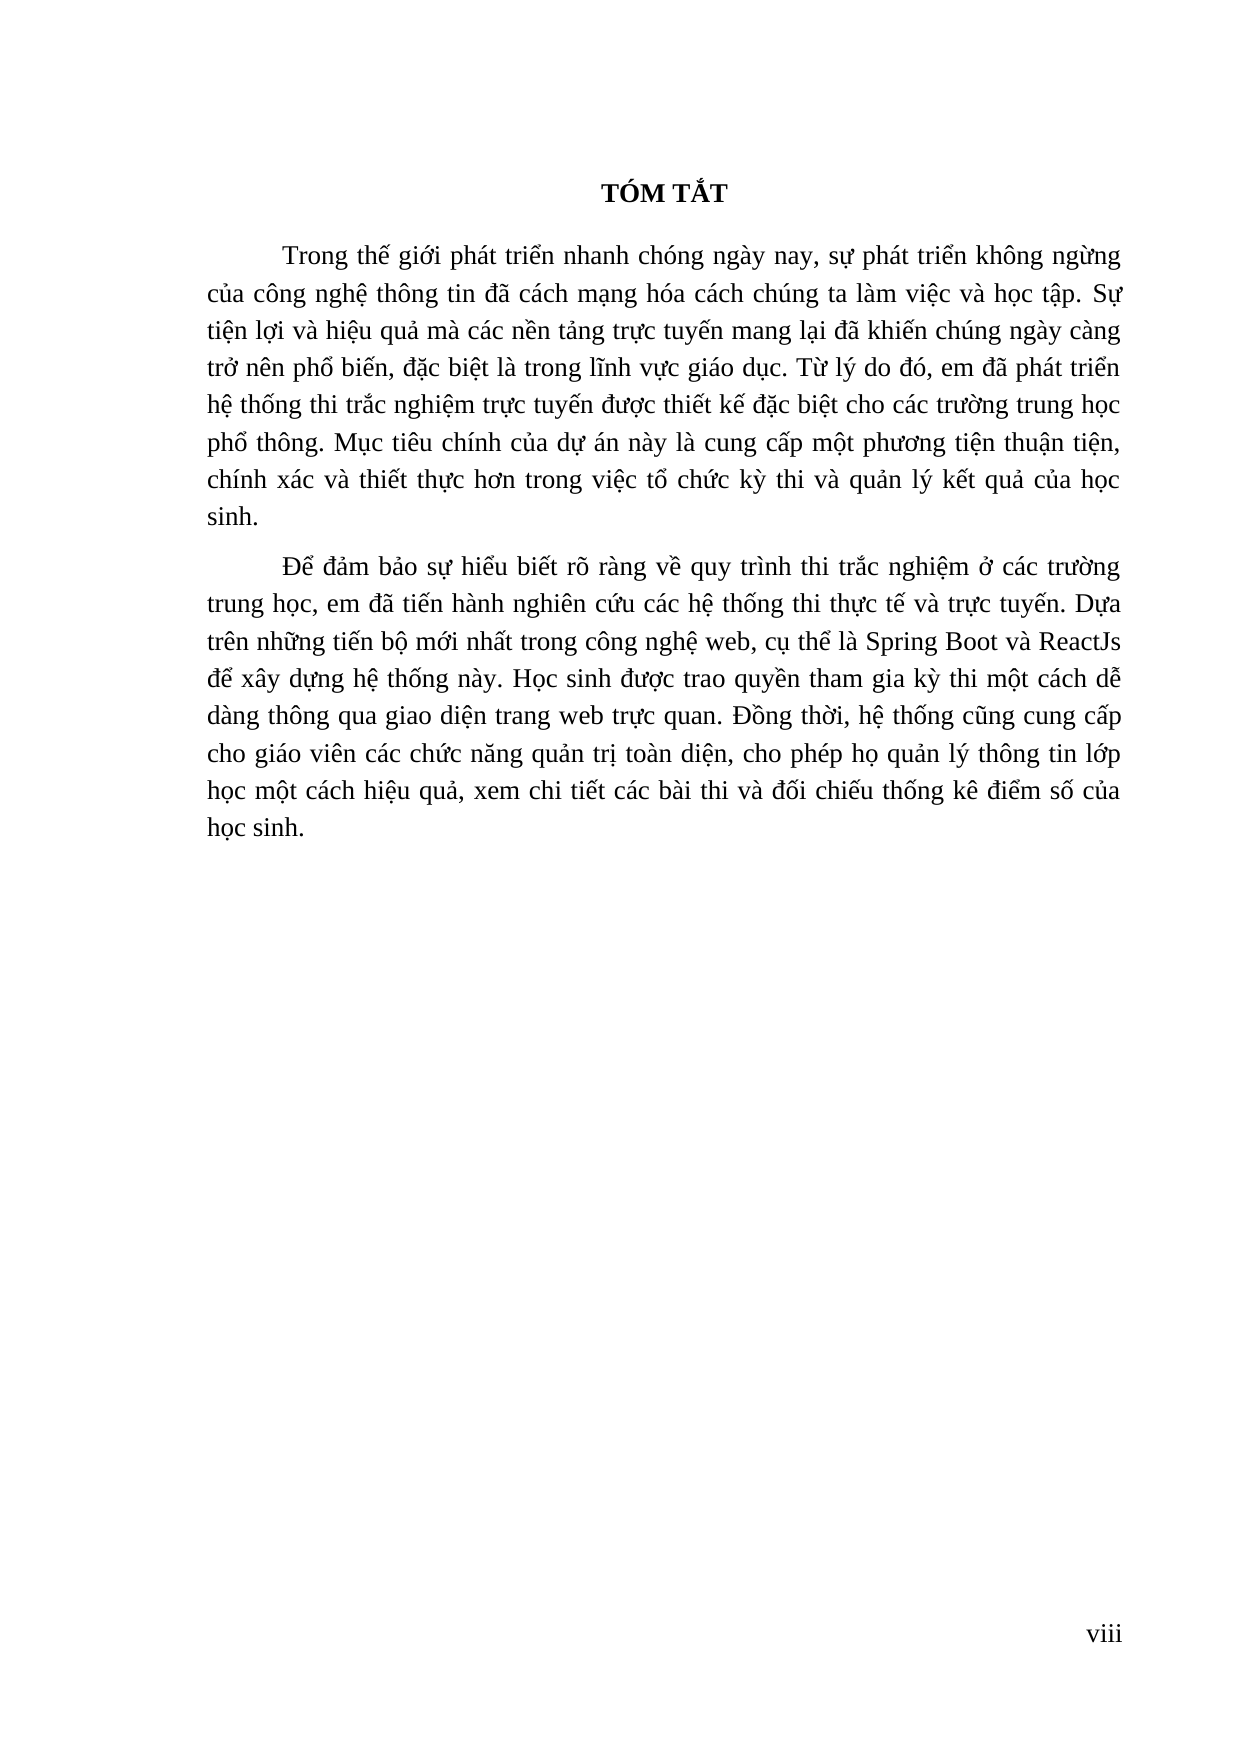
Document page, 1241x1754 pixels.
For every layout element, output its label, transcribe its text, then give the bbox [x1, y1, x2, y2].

text Để đảm bảo sự hiểu biết rõ ràng về quy trình thi trắc nghiệm ở các trường trung học, em đã tiến hành nghiên cứu các hệ thống thi thực tế và trực tuyến. Dựa trên những tiến bộ mới nhất trong công nghệ web, cụ thể là Spring Boot và ReactJs để xây dựng hệ thống này. Học sinh được trao quyền tham gia kỳ thi một cách dễ dàng thông qua giao diện trang web trực quan. Đồng thời, hệ thống cũng cung cấp cho giáo viên các chức năng quản trị toàn diện, cho phép họ quản lý thông tin lớp học một cách hiệu quả, xem chi tiết các bài thi và đối chiếu thống kê điểm số của học sinh. [207, 550, 1122, 842]
subtitle TÓM TẮT [207, 177, 1122, 208]
text Trong thế giới phát triển nhanh chóng ngày nay, sự phát triển không ngừng của công nghệ thông tin đã cách mạng hóa cách chúng ta làm việc và học tập. Sự tiện lợi và hiệu quả mà các nền tảng trực tuyến mang lại đã khiến chúng ngày càng trở nên phổ biến, đặc biệt là trong lĩnh vực giáo dục. Từ lý do đó, em đã phát triển hệ thống thi trắc nghiệm trực tuyến được thiết kế đặc biệt cho các trường trung học phổ thông. Mục tiêu chính của dự án này là cung cấp một phương tiện thuận tiện, chính xác và thiết thực hơn trong việc tổ chức kỳ thi và quản lý kết quả của học sinh. [207, 239, 1122, 532]
